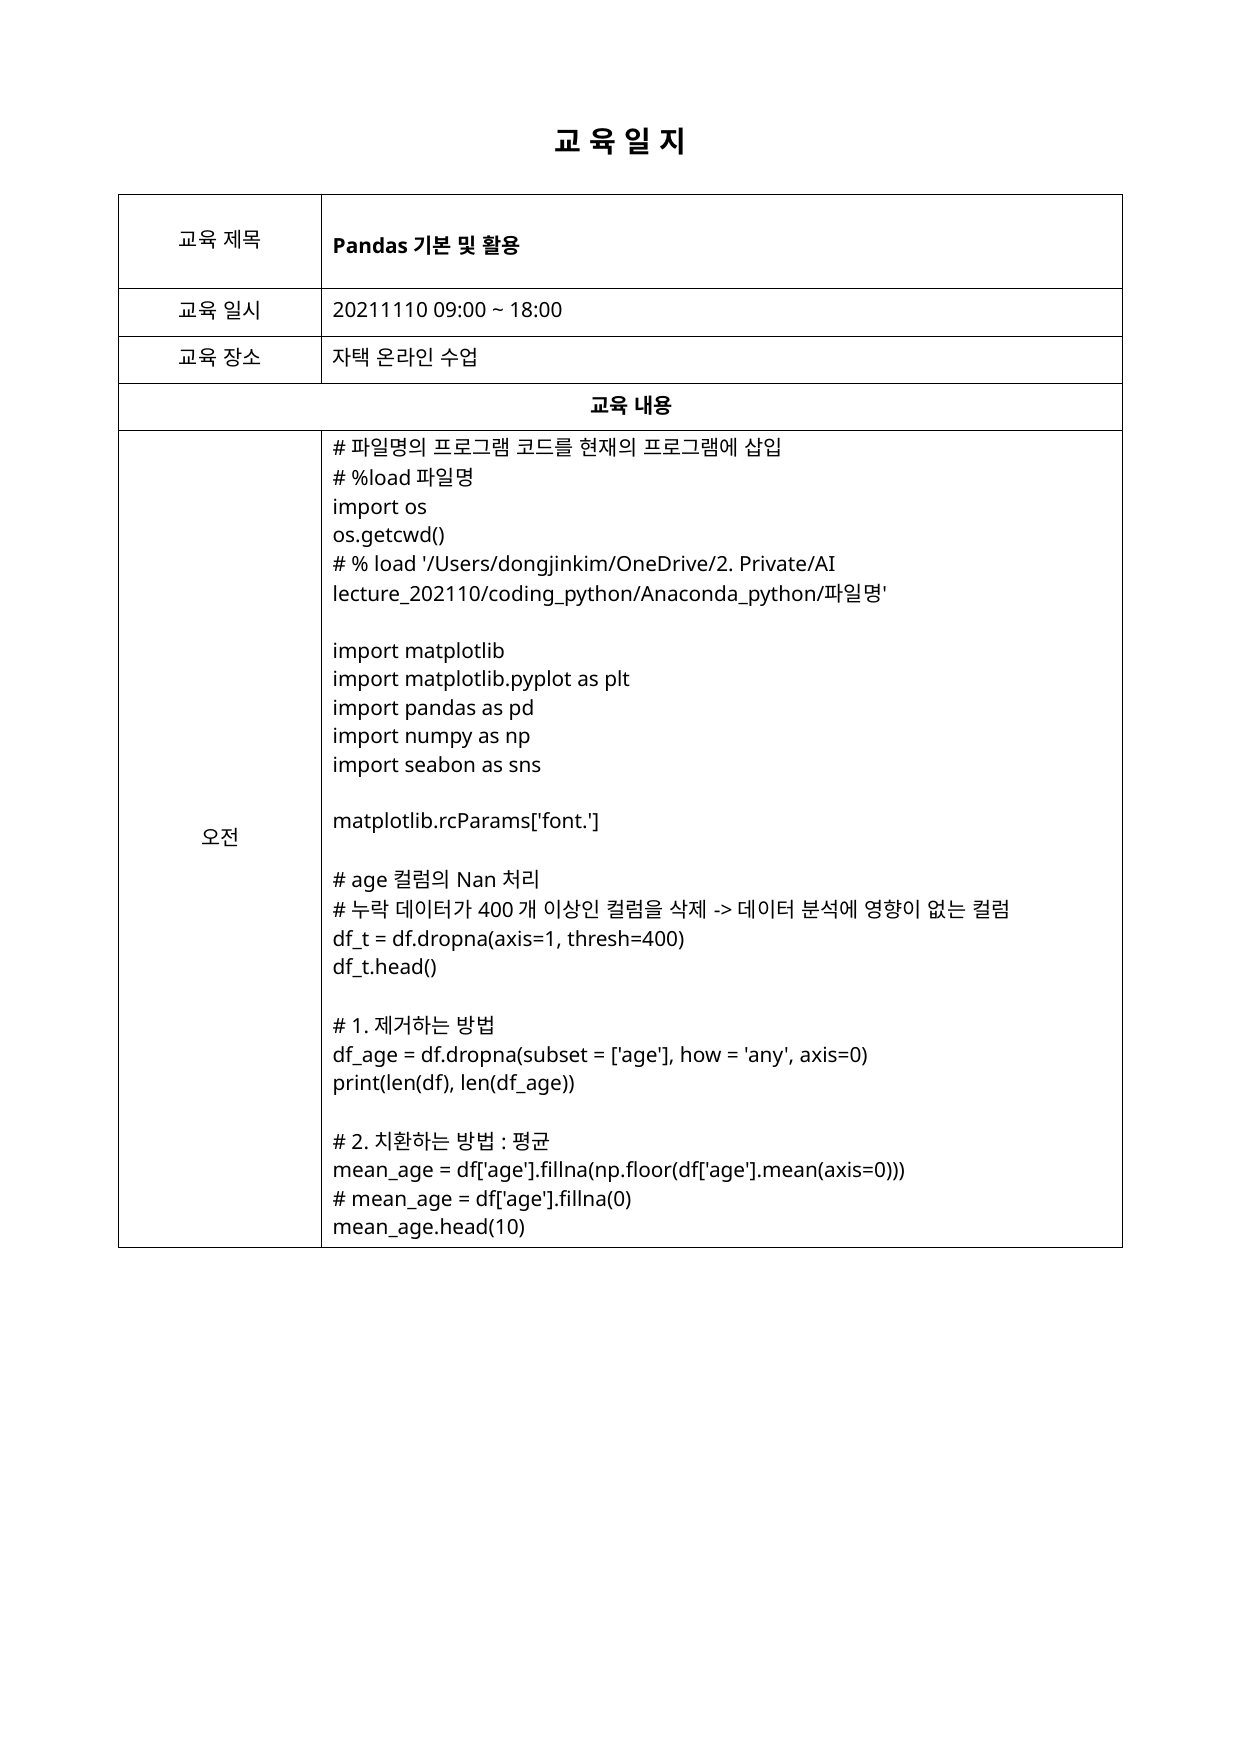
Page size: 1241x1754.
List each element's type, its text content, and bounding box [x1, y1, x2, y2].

table_cell 교육 장소 [119, 337, 321, 383]
table_cell # 파일명의 프로그램 코드를 현재의 프로그램에 삽입 # %load 파일명 import os os.getcwd() # % load '/Users/dongjinkim/OneDrive/2. Private/AI lecture_202110/coding_python/Anaconda_python/파일명' import matplotlib import matplotlib.pyplot as plt import pandas as pd import numpy as np import seabon as sns matplotlib.rcParams['font.'] # age 컬럼의 Nan 처리 # 누락 데이터가 400개 이상인 컬럼을 삭제 -> 데이터 분석에 영향이 없는 컬럼 df_t = df.dropna(axis=1, thresh=400) df_t.head() # 1. 제거하는 방법 df_age = df.dropna(subset = ['age'], how = 'any', axis=0) print(len(df), len(df_age)) # 2. 치환하는 방법 : 평균 mean_age = df['age'].fillna(np.floor(df['age'].mean(axis=0))) # mean_age = df['age'].fillna(0) mean_age.head(10) [322, 431, 1122, 1247]
table_cell 교육 내용 [119, 384, 1122, 430]
table_cell 자택 온라인 수업 [322, 337, 1122, 383]
table_cell 20211110 09:00 ~ 18:00 [322, 289, 1122, 336]
table_header Pandas 기본 및 활용 [322, 195, 1122, 288]
table_cell 교육 일시 [119, 289, 321, 336]
table_cell 오전 [119, 431, 321, 1247]
table_header 교육 제목 [119, 195, 321, 288]
